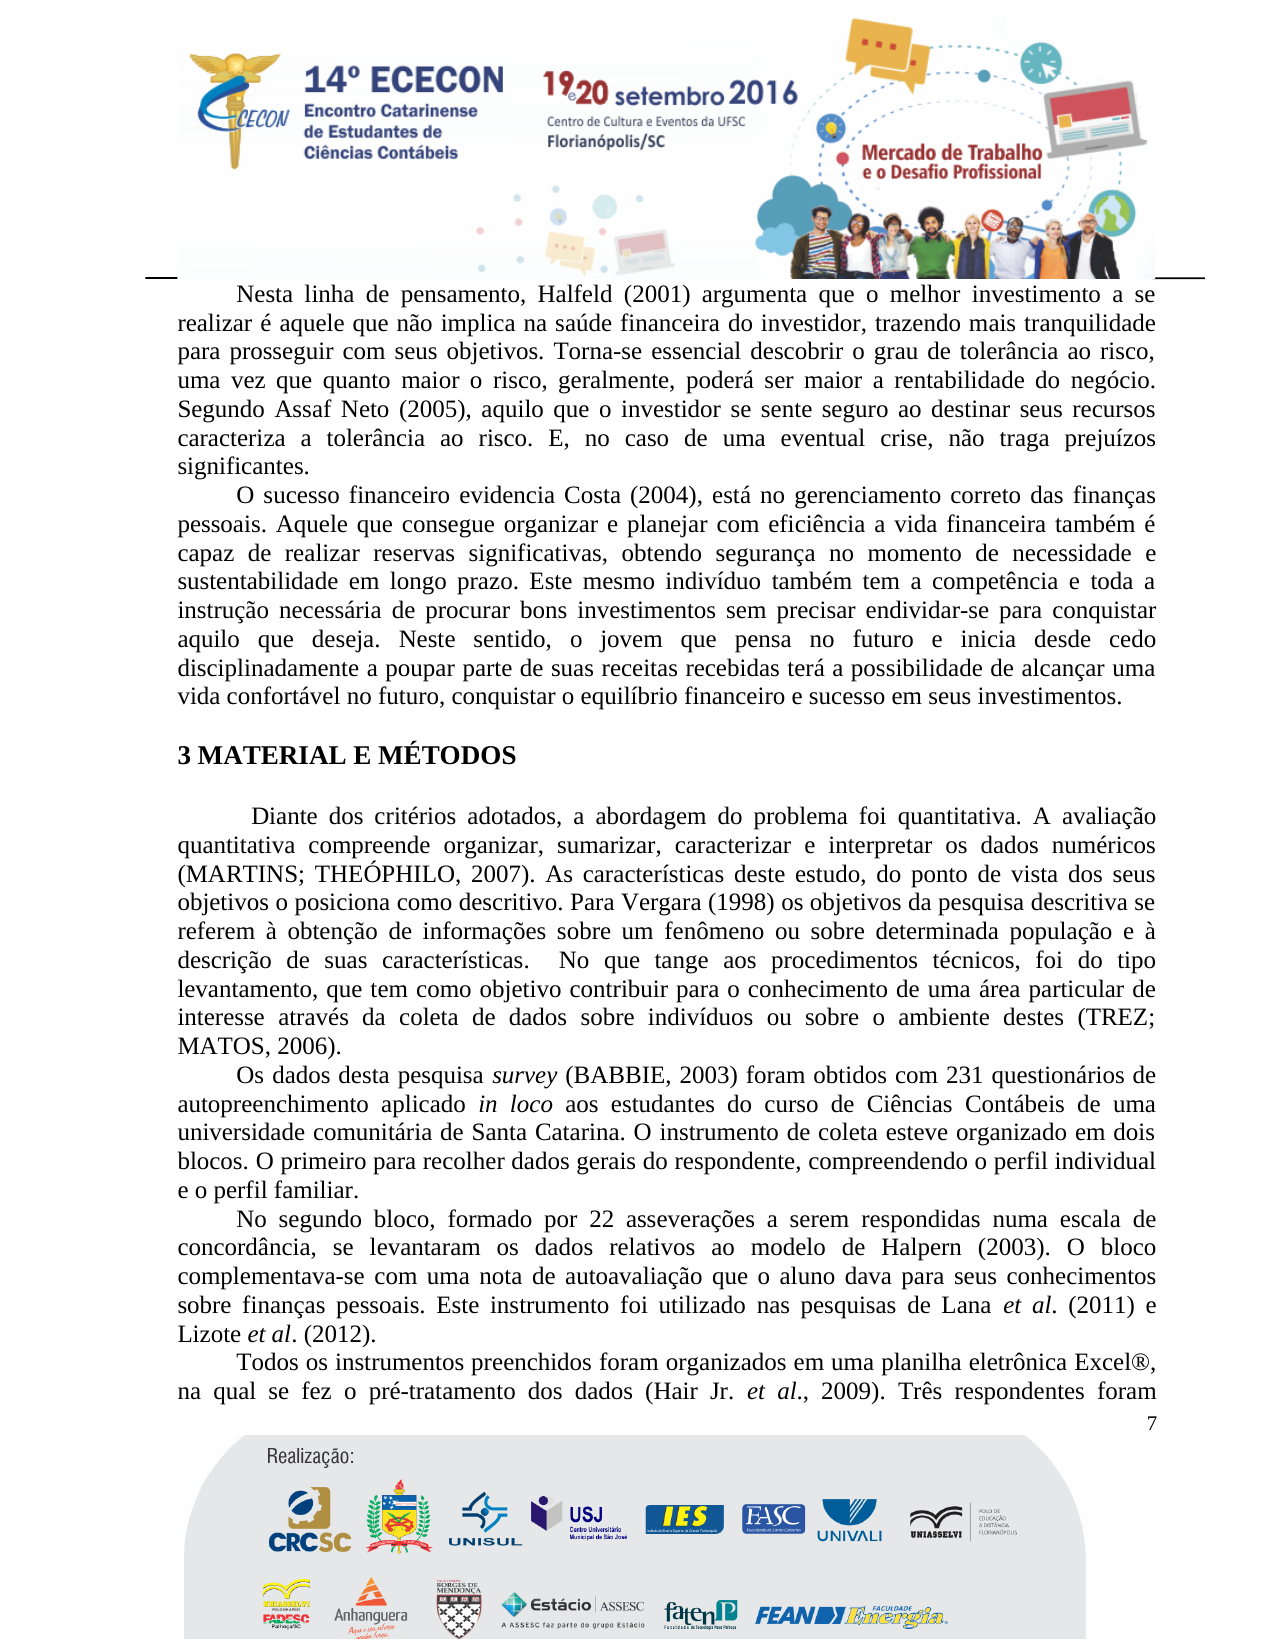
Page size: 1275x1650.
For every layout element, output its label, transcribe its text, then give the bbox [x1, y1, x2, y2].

picture [177, 1435, 1099, 1639]
picture [177, 14, 1156, 279]
text 3 MATERIAL E MÉTODOS [177, 739, 1157, 770]
text Diante dos critérios adotados, a abordagem do problema foi quantitativa. A avaliação quantitativa compreende organizar, sumarizar, caracterizar e interpretar os dados numéricos (MARTINS; THEÓPHILO, 2007). As características deste estudo, do ponto de vista dos seus objetivos o posiciona como descritivo. Para Vergara (1998) os objetivos da pesquisa descritiva se referem à obtenção de informações sobre um fenômeno ou sobre determinada população e à descrição de suas características. No que tange aos procedimentos técnicos, foi do tipo levantamento, que tem como objetivo contribuir para o conhecimento de uma área particular de interesse através da coleta de dados sobre indivíduos ou sobre o ambiente destes (TREZ; MATOS, 2006). [177, 801, 1157, 1060]
text No segundo bloco, formado por 22 asseverações a serem respondidas numa escala de concordância, se levantaram os dados relativos ao modelo de Halpern (2003). O bloco complementava-se com uma nota de autoavaliação que o aluno dava para seus conhecimentos sobre finanças pessoais. Este instrumento foi utilizado nas pesquisas de Lana et al. (2011) e Lizote et al. (2012). [177, 1204, 1157, 1347]
text O sucesso financeiro evidencia Costa (2004), está no gerenciamento correto das finanças pessoais. Aquele que consegue organizar e planejar com eficiência a vida financeira também é capaz de realizar reservas significativas, obtendo segurança no momento de necessidade e sustentabilidade em longo prazo. Este mesmo indivíduo também tem a competência e toda a instrução necessária de procurar bons investimentos sem precisar endividar-se para conquistar aquilo que deseja. Neste sentido, o jovem que pensa no futuro e inicia desde cedo disciplinadamente a poupar parte de suas receitas recebidas terá a possibilidade de alcançar uma vida confortável no futuro, conquistar o equilíbrio financeiro e sucesso em seus investimentos. [177, 480, 1157, 710]
text Nesta linha de pensamento, Halfeld (2001) argumenta que o melhor investimento a se realizar é aquele que não implica na saúde financeira do investidor, trazendo mais tranquilidade para prosseguir com seus objetivos. Torna-se essencial descobrir o grau de tolerância ao risco, uma vez que quanto maior o risco, geralmente, poderá ser maior a rentabilidade do negócio. Segundo Assaf Neto (2005), aquilo que o investidor se sente seguro ao destinar seus recursos caracteriza a tolerância ao risco. E, no caso de uma eventual crise, não traga prejuízos significantes. [177, 279, 1157, 480]
text Os dados desta pesquisa survey (BABBIE, 2003) foram obtidos com 231 questionários de autopreenchimento aplicado in loco aos estudantes do curso de Ciências Contábeis de uma universidade comunitária de Santa Catarina. O instrumento de coleta esteve organizado em dois blocos. O primeiro para recolher dados gerais do respondente, compreendendo o perfil individual e o perfil familiar. [177, 1060, 1157, 1204]
